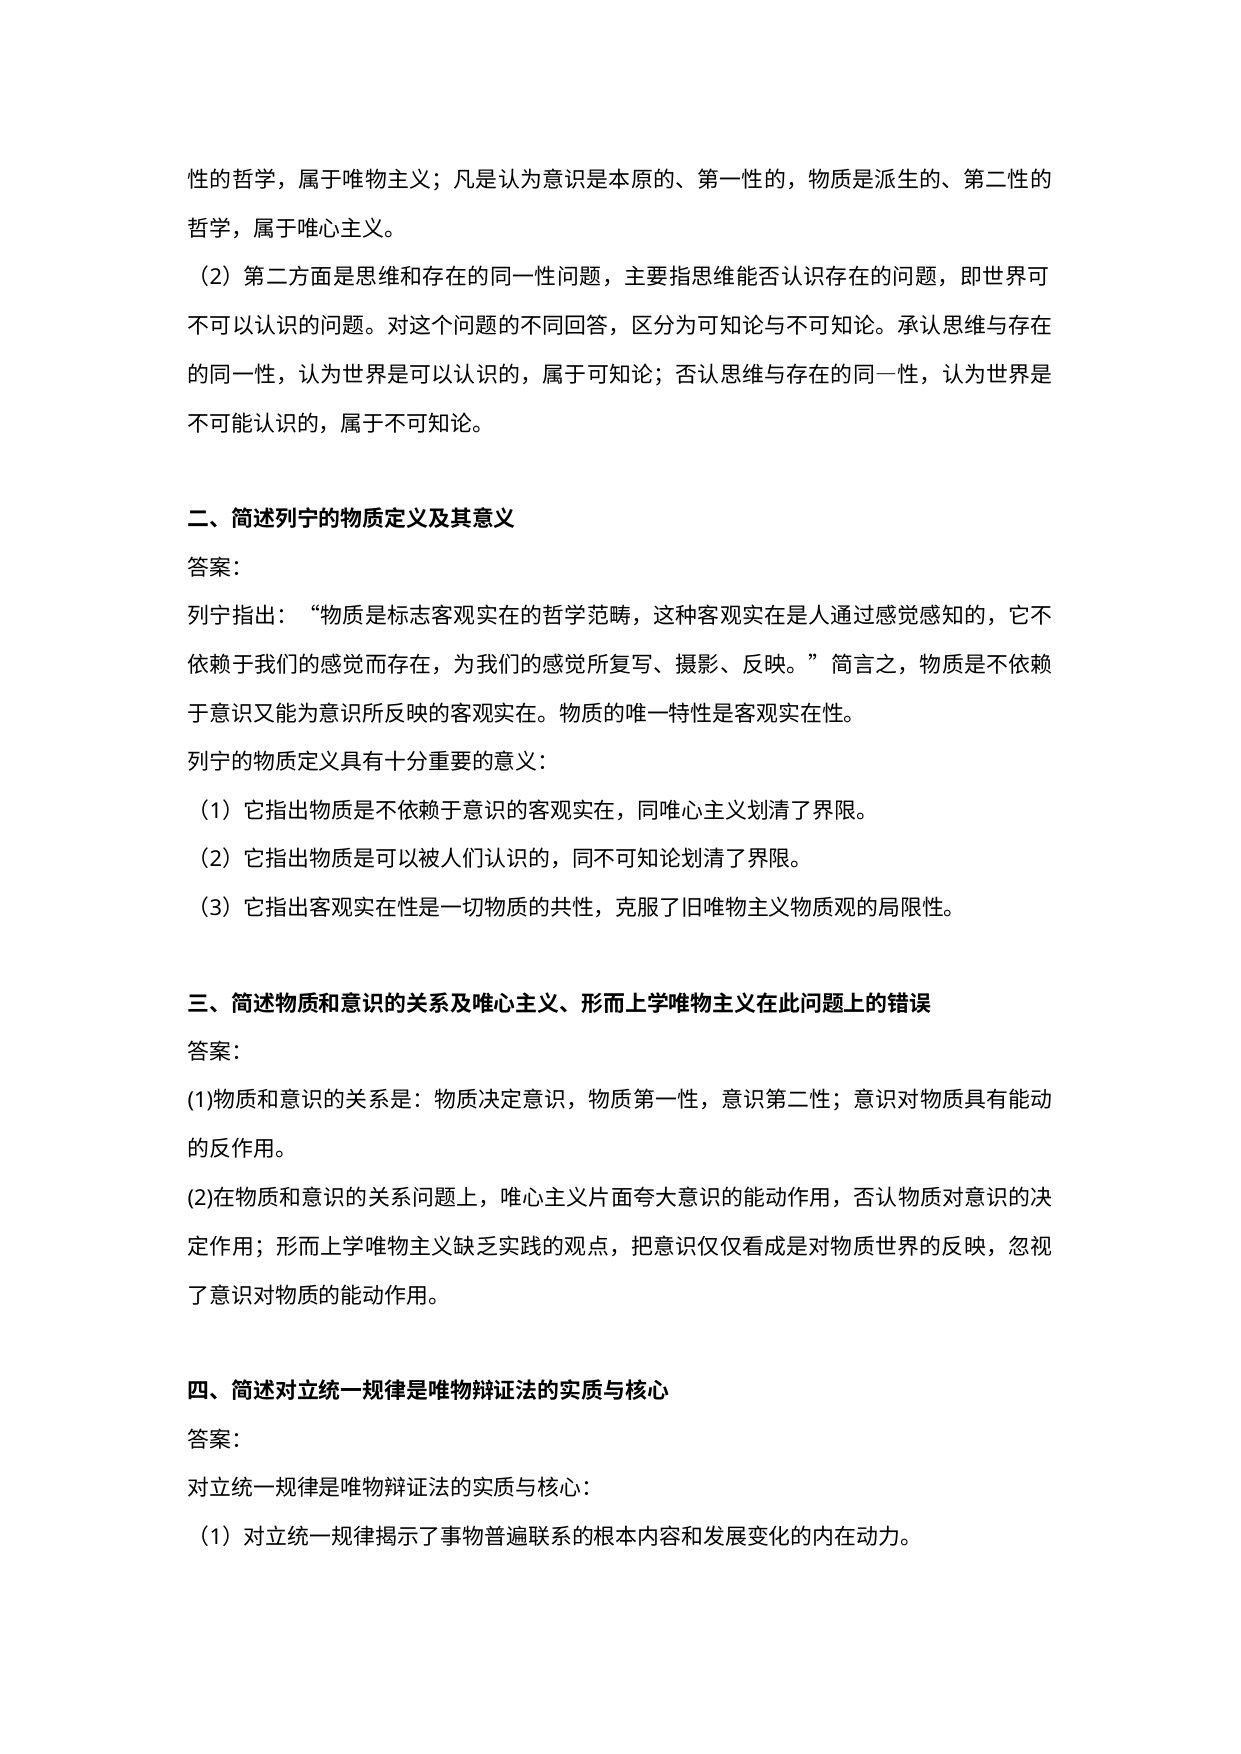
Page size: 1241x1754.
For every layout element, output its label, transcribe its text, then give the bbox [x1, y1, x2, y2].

text (1)物质和意识的关系是：物质决定意识，物质第一性，意识第二性；意识对物质具有能动的反作用。 (2)在物质和意识的关系问题上，唯心主义片面夸大意识的能动作用，否认物质对意识的决定作用；形而上学唯物主义缺乏实践的观点，把意识仅仅看成是对物质世界的反映，忽视了意识对物质的能动作用。 [187, 1082, 1053, 1310]
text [187, 162, 1053, 243]
text 四、简述对立统一规律是唯物辩证法的实质与核心 [187, 1373, 1053, 1405]
text 对立统一规律是唯物辩证法的实质与核心： （1）对立统一规律揭示了事物普遍联系的根本内容和发展变化的内在动力。 [187, 1469, 1053, 1551]
text 列宁指出：“物质是标志客观实在的哲学范畴，这种客观实在是人通过感觉感知的，它不依赖于我们的感觉而存在，为我们的感觉所复写、摄影、反映。”简言之，物质是不依赖于意识又能为意识所反映的客观实在。物质的唯一特性是客观实在性。 [187, 598, 1053, 728]
text 答案： [187, 549, 1053, 582]
text 二、简述列宁的物质定义及其意义 [187, 501, 1053, 533]
text 列宁的物质定义具有十分重要的意义： （1）它指出物质是不依赖于意识的客观实在，同唯心主义划清了界限。 （2）它指出物质是可以被人们认识的，同不可知论划清了界限。 （3）它指出客观实在性是一切物质的共性，克服了旧唯物主义物质观的局限性。 [187, 743, 1053, 922]
text 答案： [187, 1034, 1053, 1066]
list 第二方面是思维和存在的同一性问题，主要指思维能否认识存在的问题，即世界可不可以认识的问题。对这个问题的不同回答，区分为可知论与不可知论。承认思维与存在的同一性，认为世界是可以认识的，属于可知论；否认思维与存在的同—性，认为世界是不可能认识的，属于不可知论。 [187, 259, 1053, 438]
text 答案： [187, 1421, 1053, 1454]
text 三、简述物质和意识的关系及唯心主义、形而上学唯物主义在此问题上的错误 [187, 986, 1053, 1018]
